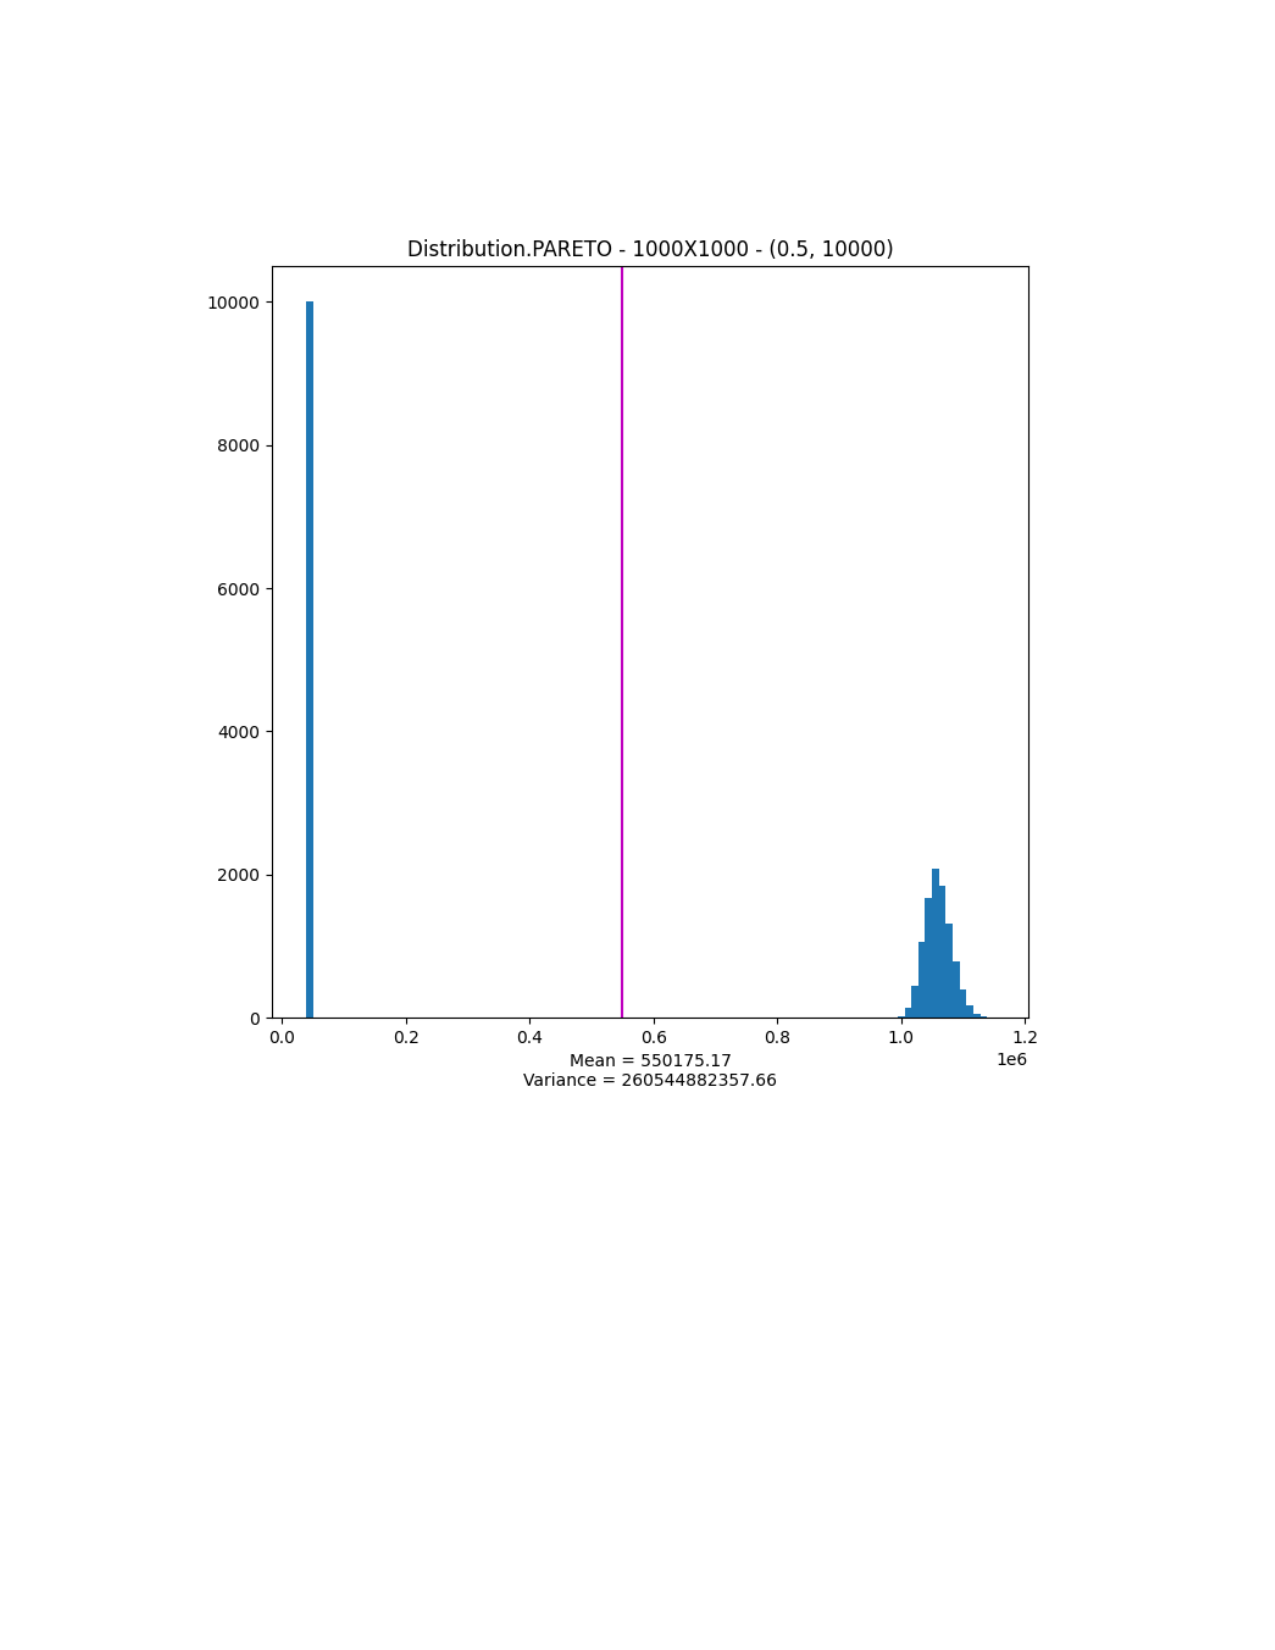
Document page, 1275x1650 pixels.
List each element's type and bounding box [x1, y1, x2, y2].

picture [150, 150, 1125, 1125]
